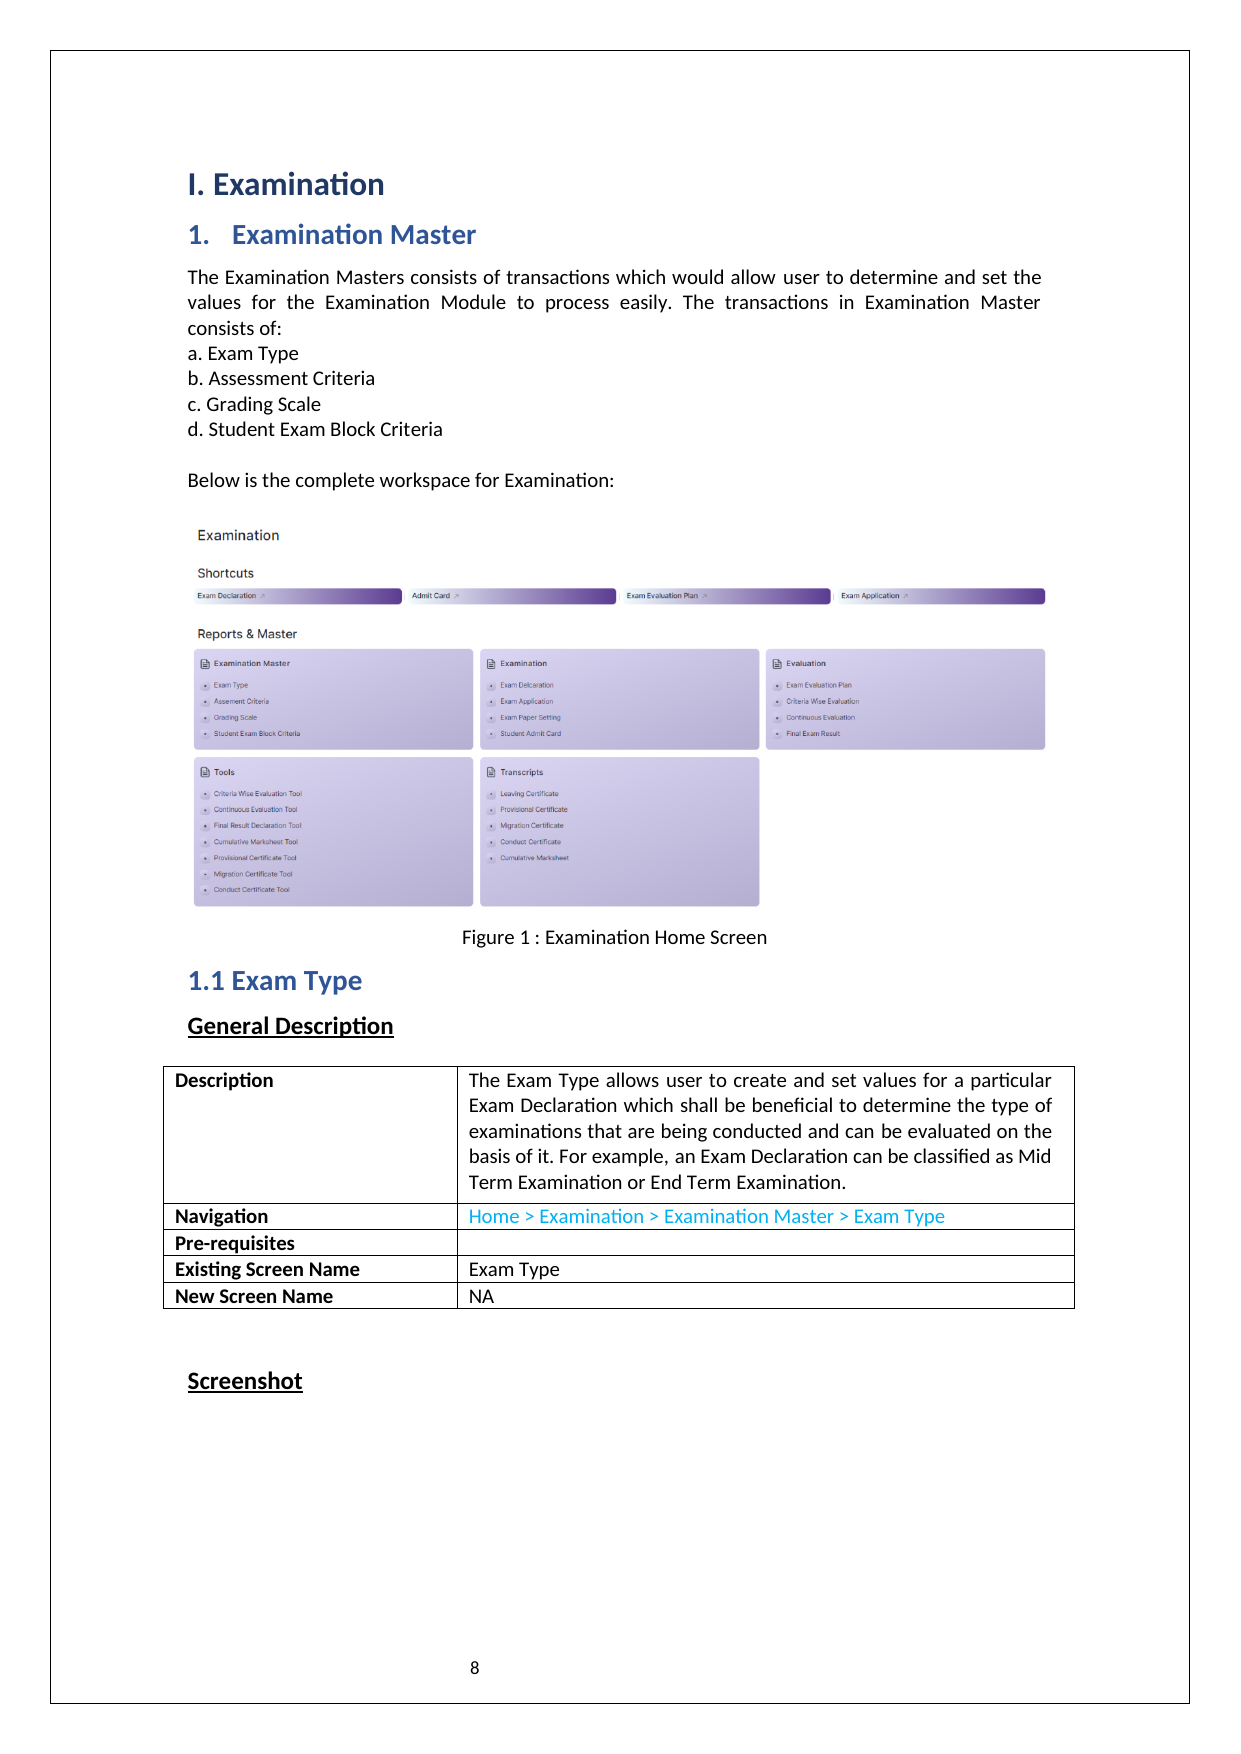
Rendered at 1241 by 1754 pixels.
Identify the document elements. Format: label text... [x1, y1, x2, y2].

picture [187, 518, 1052, 924]
list General Description [187, 1010, 1053, 1041]
table_header Description [164, 1067, 457, 1202]
subtitle Examination Master [187, 216, 1053, 251]
subtitle Exam Type [187, 962, 1053, 998]
table_cell Existing Screen Name [164, 1256, 457, 1282]
list Figure 1 : Examination Home Screen [187, 924, 1042, 949]
table_cell New Screen Name [164, 1283, 457, 1308]
subtitle Screenshot [187, 1365, 1053, 1395]
table_cell Exam Type [458, 1256, 1074, 1282]
text c. Grading Scale [187, 391, 1042, 416]
subtitle Examination [187, 162, 1053, 203]
table_cell NA [458, 1283, 1074, 1308]
text The Examination Masters consists of transactions which would allow user to determine and set the values for the Examination Module to process easily. The transactions in Examination Master consists of: [187, 264, 1042, 340]
text a. Exam Type [187, 340, 1042, 366]
table_cell Pre-requisites [164, 1230, 457, 1255]
text d. Student Exam Block Criteria [187, 416, 1042, 442]
text b. Assessment Criteria [187, 366, 1042, 391]
text Below is the complete workspace for Examination: [187, 467, 1042, 493]
table_cell Home > Examination > Examination Master > Exam Type [458, 1204, 1074, 1229]
table_cell [458, 1230, 1074, 1255]
table_cell Navigation [164, 1204, 457, 1229]
table_header The Exam Type allows user to create and set values for a particular Exam Declaration which shall be beneficial to determine the type of examinations that are being conducted and can be evaluated on the basis of it. For example, an Exam Declaration can be classified as Mid Term Examination or End Term Examination. [458, 1067, 1074, 1202]
